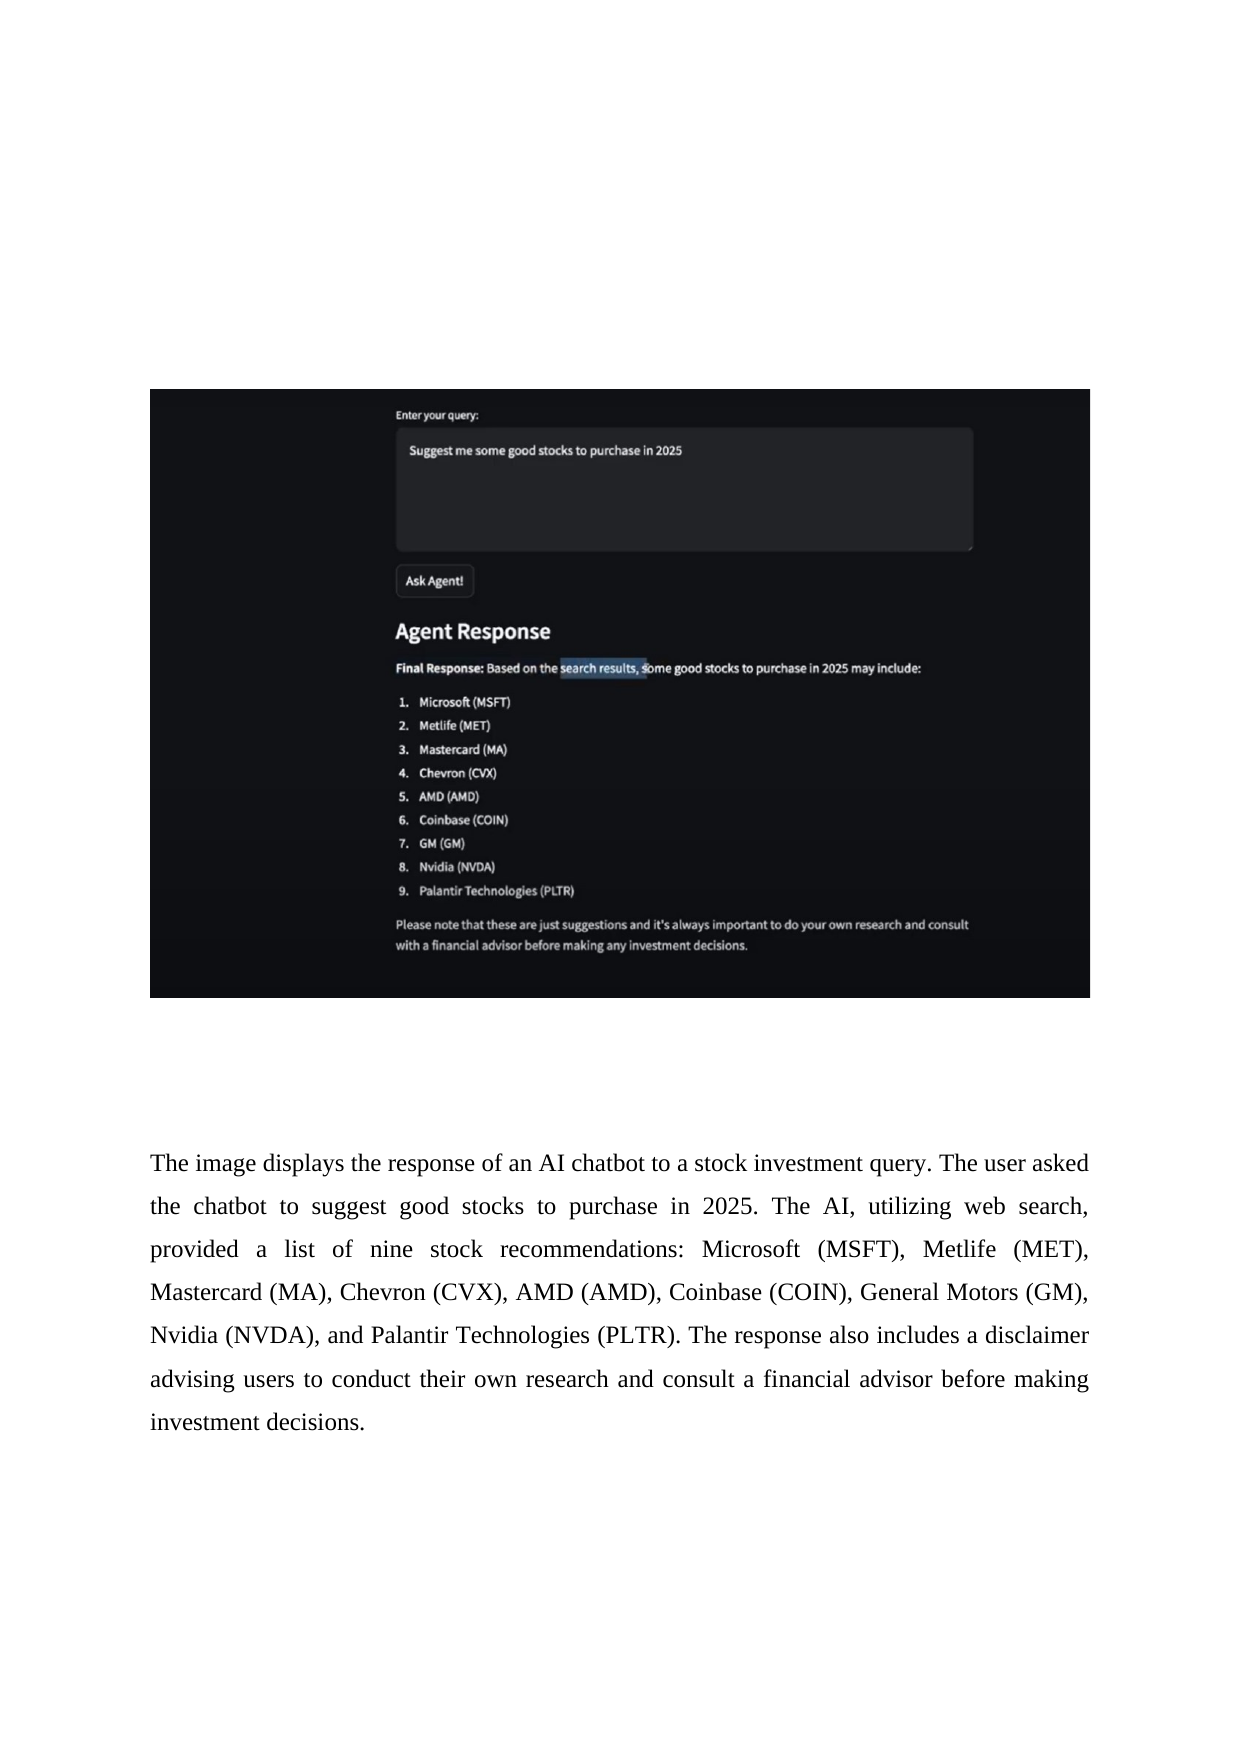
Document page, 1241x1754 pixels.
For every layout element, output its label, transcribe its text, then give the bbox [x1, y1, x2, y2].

text The image displays the response of an AI chatbot to a stock investment query. The user asked the chatbot to suggest good stocks to purchase in 2025. The AI, utilizing web search, provided a list of nine stock recommendations: Microsoft (MSFT), Metlife (MET), Mastercard (MA), Chevron (CVX), AMD (AMD), Coinbase (COIN), General Motors (GM), Nvidia (NVDA), and Palantir Technologies (PLTR). The response also includes a disclaimer advising users to conduct their own research and consult a financial advisor before making investment decisions. [150, 1148, 1090, 1436]
picture [150, 389, 1091, 998]
